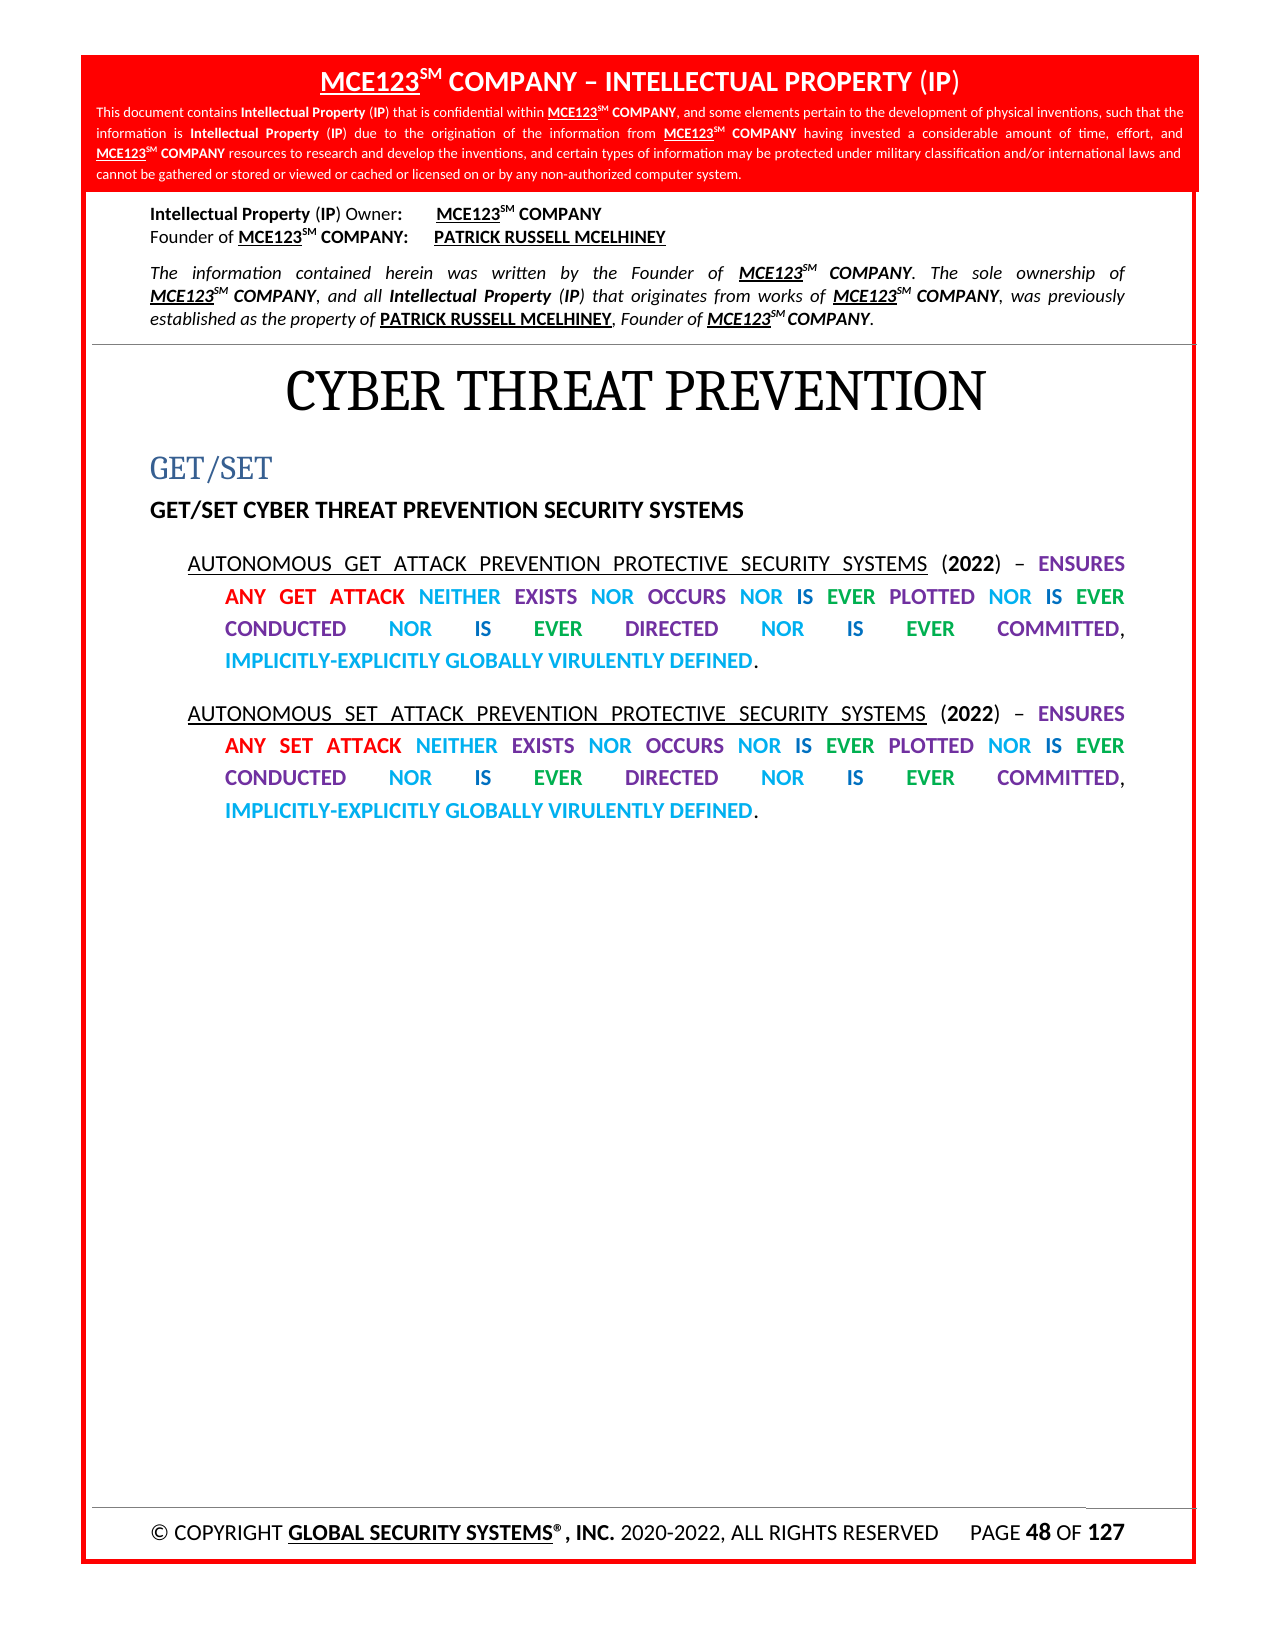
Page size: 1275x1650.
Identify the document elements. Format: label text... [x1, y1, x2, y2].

subtitle GET/SET [150, 450, 1125, 488]
title CYBER THREAT PREVENTION [150, 358, 1125, 425]
text AUTONOMOUS SET ATTACK PREVENTION PROTECTIVE SECURITY SYSTEMS (2022) – ENSURES ANY SET ATTACK NEITHER EXISTS NOR OCCURS NOR IS EVER PLOTTED NOR IS EVER CONDUCTED NOR IS EVER DIRECTED NOR IS EVER COMMITTED, IMPLICITLY-EXPLICITLY GLOBALLY VIRULENTLY DEFINED. [187, 699, 1125, 824]
text AUTONOMOUS GET ATTACK PREVENTION PROTECTIVE SECURITY SYSTEMS (2022) – ENSURES ANY GET ATTACK NEITHER EXISTS NOR OCCURS NOR IS EVER PLOTTED NOR IS EVER CONDUCTED NOR IS EVER DIRECTED NOR IS EVER COMMITTED, IMPLICITLY-EXPLICITLY GLOBALLY VIRULENTLY DEFINED. [187, 549, 1125, 674]
text GET/SET CYBER THREAT PREVENTION SECURITY SYSTEMS [150, 494, 1125, 524]
